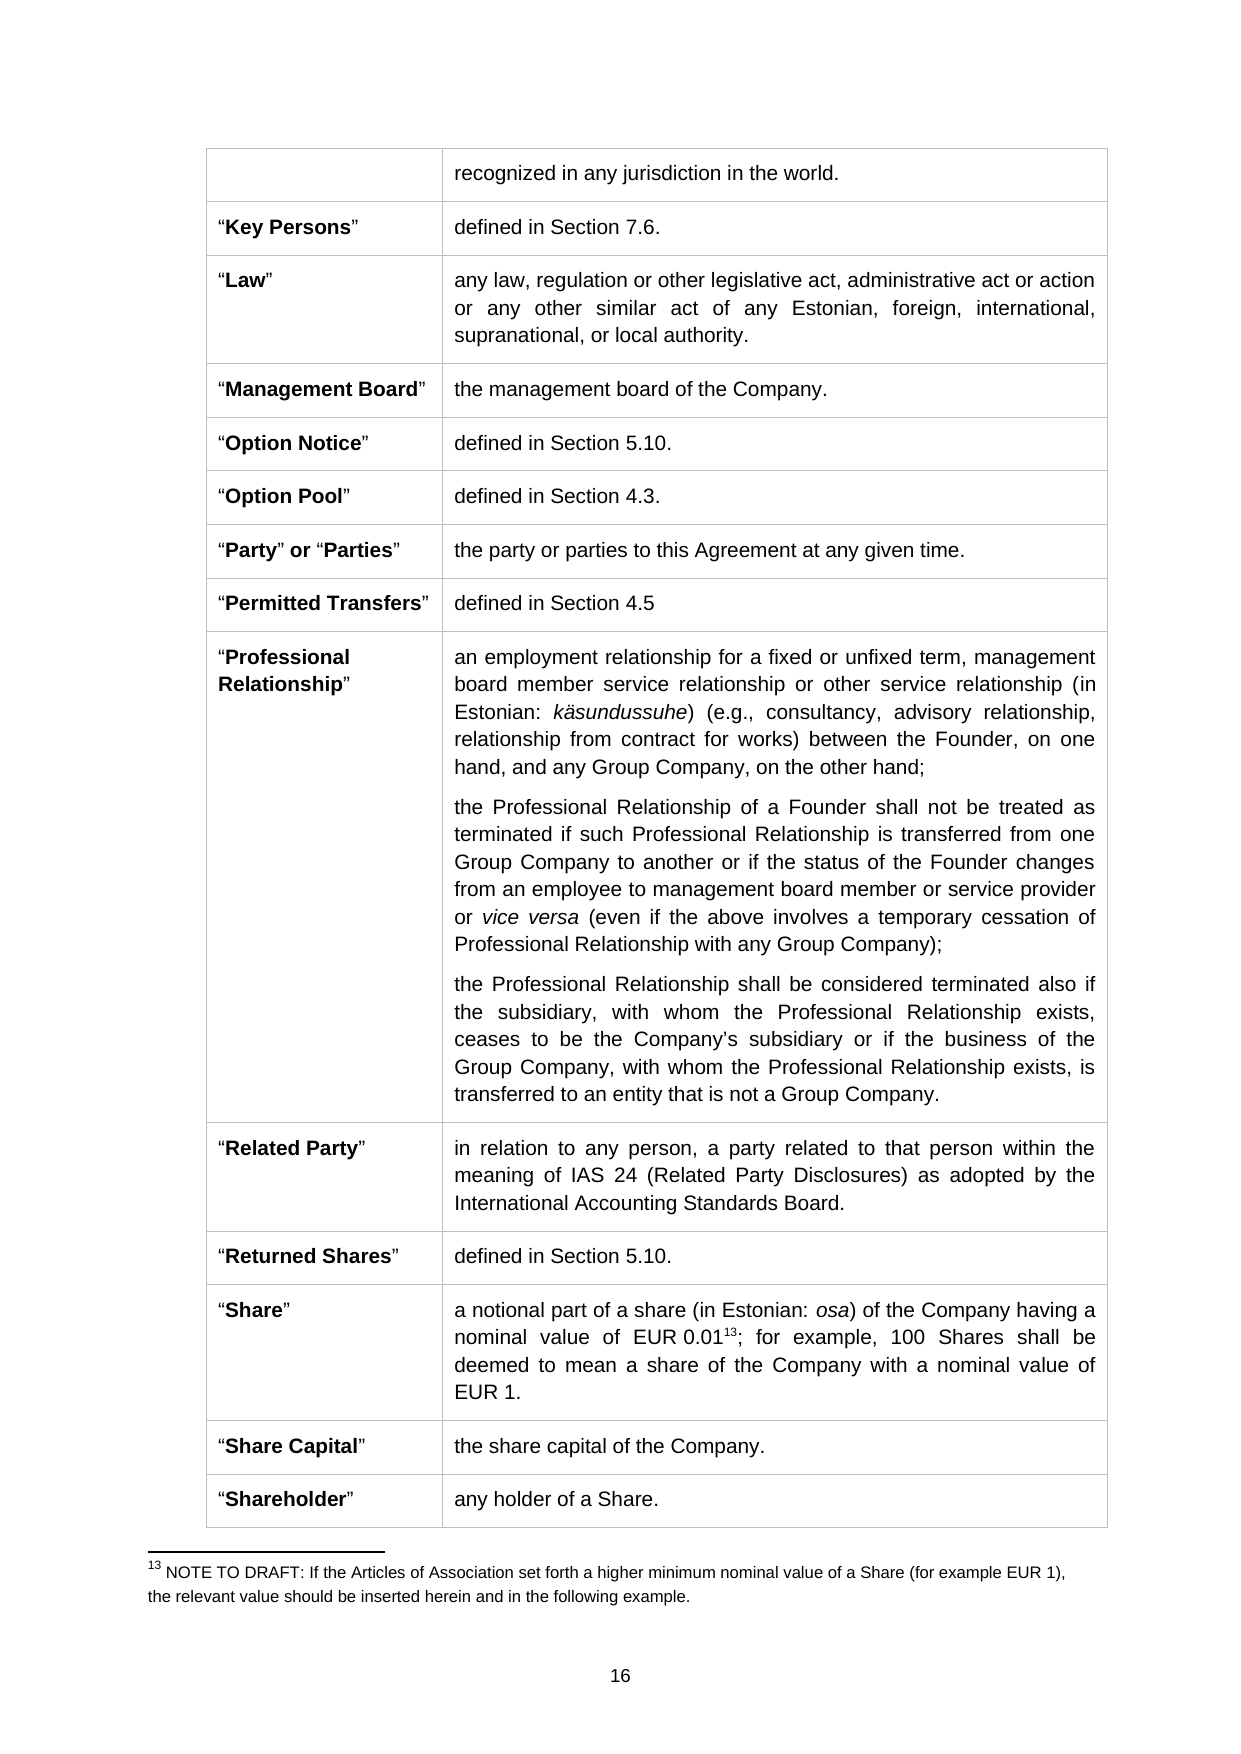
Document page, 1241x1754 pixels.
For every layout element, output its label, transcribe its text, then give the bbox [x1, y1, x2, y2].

table_cell defined in Section 4.5 [443, 579, 1107, 631]
table_cell a notional part of a share (in Estonian: osa) of the Company having a nominal value of EUR 0.01; for example, 100 Shares shall be deemed to mean a share of the Company with a nominal value of EUR 1. [443, 1285, 1107, 1420]
table_cell “Professional Relationship” [207, 632, 442, 1122]
table_cell an employment relationship for a fixed or unfixed term, management board member service relationship or other service relationship (in Estonian: käsundussuhe) (e.g., consultancy, advisory relationship, relationship from contract for works) between the Founder, on one hand, and any Group Company, on the other hand; the Professional Relationship of a Founder shall not be treated as terminated if such Professional Relationship is transferred from one Group Company to another or if the status of the Founder changes from an employee to management board member or service provider or vice versa (even if the above involves a temporary cessation of Professional Relationship with any Group Company); the Professional Relationship shall be considered terminated also if the subsidiary, with whom the Professional Relationship exists, ceases to be the Company’s subsidiary or if the business of the Group Company, with whom the Professional Relationship exists, is transferred to an entity that is not a Group Company. [443, 632, 1107, 1122]
table_cell “Option Pool” [207, 471, 442, 524]
table_cell “Related Party” [207, 1123, 442, 1231]
table_cell “Party” or “Parties” [207, 525, 442, 577]
table_cell defined in Section 7.6. [443, 202, 1107, 255]
table_cell the party or parties to this Agreement at any given time. [443, 525, 1107, 577]
table_cell “Share Capital” [207, 1421, 442, 1474]
table_cell “Share” [207, 1285, 442, 1420]
table_cell any holder of a Share. [443, 1475, 1107, 1527]
table_cell “Permitted Transfers” [207, 579, 442, 631]
table_cell in relation to any person, a party related to that person within the meaning of IAS 24 (Related Party Disclosures) as adopted by the International Accounting Standards Board. [443, 1123, 1107, 1231]
table_cell “Returned Shares” [207, 1232, 442, 1284]
table_cell “Law” [207, 256, 442, 363]
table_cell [207, 149, 442, 201]
table_cell “Management Board” [207, 364, 442, 417]
table_cell “Key Persons” [207, 202, 442, 255]
table_cell any law, regulation or other legislative act, administrative act or action or any other similar act of any Estonian, foreign, international, supranational, or local authority. [443, 256, 1107, 363]
table_cell “Option Notice” [207, 418, 442, 470]
table_cell the share capital of the Company. [443, 1421, 1107, 1474]
table_cell defined in Section 5.10. [443, 1232, 1107, 1284]
table_cell defined in Section 5.10. [443, 418, 1107, 470]
table_cell defined in Section 4.3. [443, 471, 1107, 524]
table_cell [443, 149, 1107, 201]
table_cell “Shareholder” [207, 1475, 442, 1527]
table_cell the management board of the Company. [443, 364, 1107, 417]
